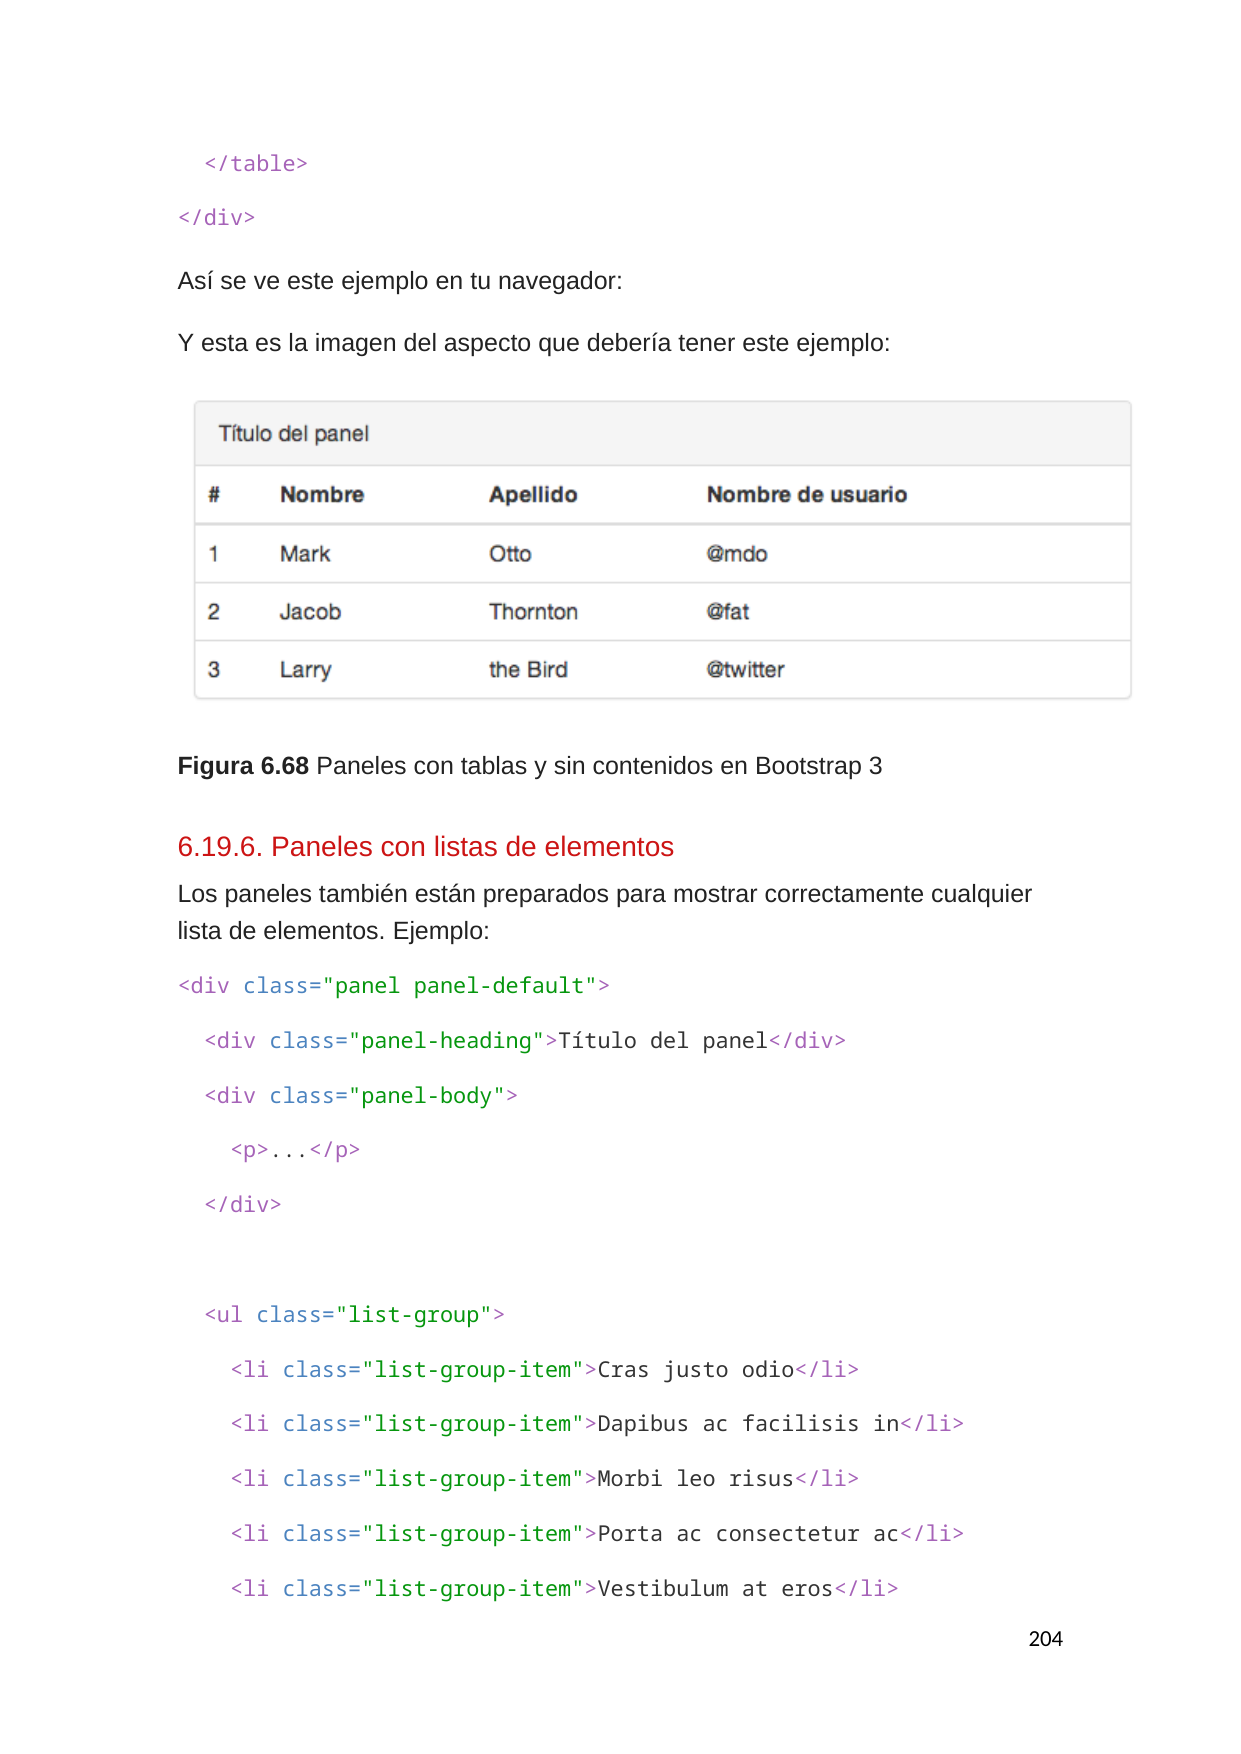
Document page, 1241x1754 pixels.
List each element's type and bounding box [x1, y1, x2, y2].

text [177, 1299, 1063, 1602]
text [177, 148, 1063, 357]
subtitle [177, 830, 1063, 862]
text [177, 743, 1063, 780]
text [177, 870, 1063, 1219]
picture [177, 382, 1154, 726]
